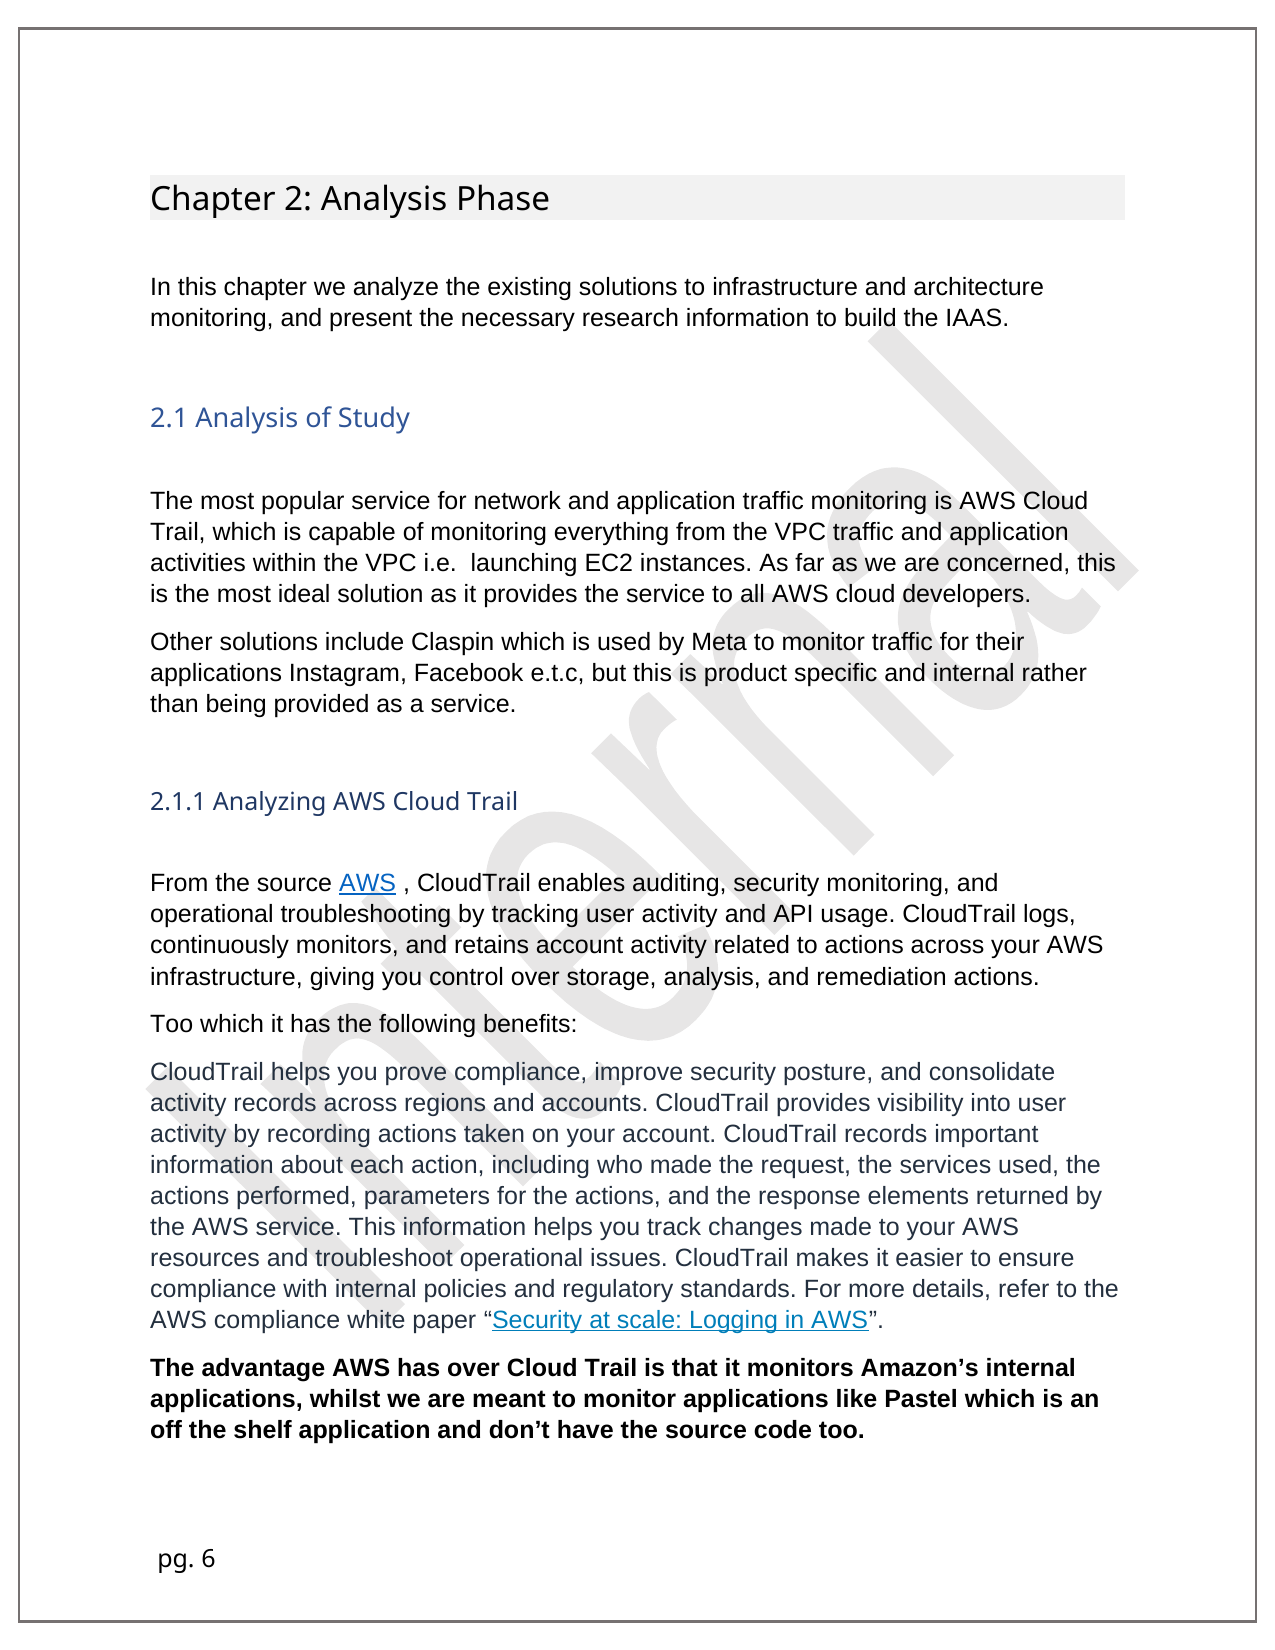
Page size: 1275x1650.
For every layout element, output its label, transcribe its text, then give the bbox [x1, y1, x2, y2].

text CloudTrail helps you prove compliance, improve security posture, and consolidate activity records across regions and accounts. CloudTrail provides visibility into user activity by recording actions taken on your account. CloudTrail records important information about each action, including who made the request, the services used, the actions performed, parameters for the actions, and the response elements returned by the AWS service. This information helps you track changes made to your AWS resources and troubleshoot operational issues. CloudTrail makes it easier to ensure compliance with internal policies and regulatory standards. For more details, refer to the AWS compliance white paper “Security at scale: Logging in AWS”. [150, 1057, 1125, 1334]
subtitle Chapter 2: Analysis Phase [150, 175, 1125, 220]
text In this chapter we analyze the existing solutions to infrastructure and architecture monitoring, and present the necessary research information to build the IAAS. [150, 272, 1125, 331]
text Too which it has the following benefits: [150, 1009, 1125, 1038]
subtitle 2.1.1 Analyzing AWS Cloud Trail [150, 784, 1125, 818]
text The advantage AWS has over Cloud Trail is that it monitors Amazon’s internal applications, whilst we are meant to monitor applications like Pastel which is an off the shelf application and don’t have the source code too. [150, 1353, 1125, 1444]
text The most popular service for network and application traffic monitoring is AWS Cloud Trail, which is capable of monitoring everything from the VPC traffic and application activities within the VPC i.e. launching EC2 instances. As far as we are concerned, this is the most ideal solution as it provides the service to all AWS cloud developers. [150, 486, 1125, 607]
text From the source AWS , CloudTrail enables auditing, security monitoring, and operational troubleshooting by tracking user activity and API usage. CloudTrail logs, continuously monitors, and retains account activity related to actions across your AWS infrastructure, giving you control over storage, analysis, and remediation actions. [150, 868, 1125, 990]
subtitle 2.1 Analysis of Study [150, 398, 1125, 435]
text Other solutions include Claspin which is used by Meta to monitor traffic for their applications Instagram, Facebook e.t.c, but this is product specific and internal rather than being provided as a service. [150, 626, 1125, 717]
